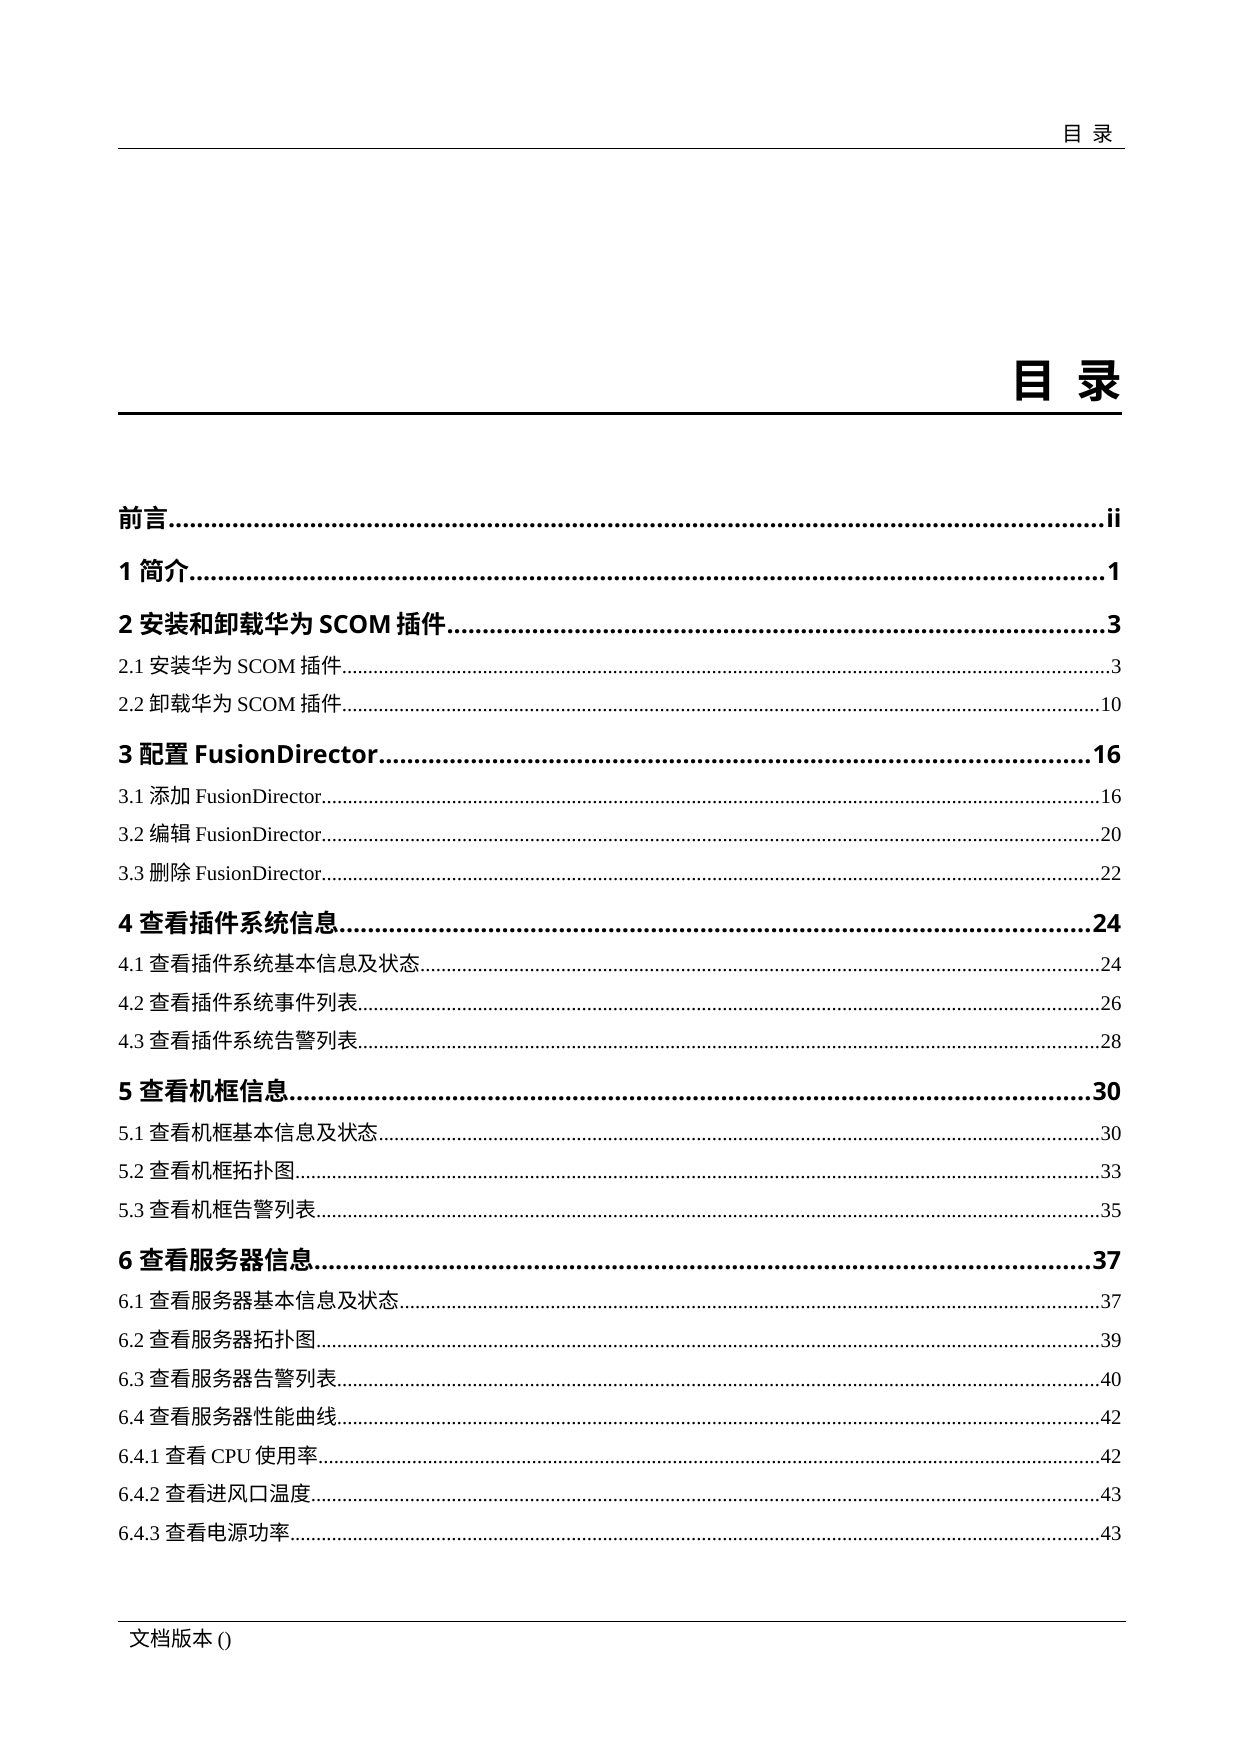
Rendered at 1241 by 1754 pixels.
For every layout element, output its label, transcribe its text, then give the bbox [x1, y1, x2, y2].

text 6.3 查看服务器告警列表 40 [118, 1362, 1122, 1392]
text 6.4 查看服务器性能曲线 42 [118, 1400, 1122, 1431]
text 5.3 查看机框告警列表 35 [118, 1193, 1122, 1223]
text 6.1 查看服务器基本信息及状态 37 [118, 1285, 1122, 1315]
text 6.4.2 查看进风口温度 43 [118, 1477, 1122, 1508]
text 6.4.1 查看CPU使用率 42 [118, 1439, 1122, 1469]
text 目 录 [118, 344, 1122, 412]
text 5.2 查看机框拓扑图 33 [118, 1155, 1122, 1185]
text 4.2 查看插件系统事件列表 26 [118, 986, 1122, 1016]
text 2.1 安装华为SCOM插件 3 [118, 649, 1122, 679]
text 5 查看机框信息 30 [118, 1072, 1122, 1108]
text 4.3 查看插件系统告警列表 28 [118, 1025, 1122, 1055]
text 6.4.3 查看电源功率 43 [118, 1516, 1122, 1546]
text 6.2 查看服务器拓扑图 39 [118, 1323, 1122, 1353]
text 3.3 删除FusionDirector 22 [118, 856, 1122, 886]
text 3.1 添加FusionDirector 16 [118, 779, 1122, 809]
text 3 配置FusionDirector 16 [118, 734, 1122, 771]
text 2 安装和卸载华为SCOM插件 3 [118, 604, 1122, 641]
text 4 查看插件系统信息 24 [118, 903, 1122, 939]
text 6 查看服务器信息 37 [118, 1240, 1122, 1276]
text 前言 ii [118, 499, 1122, 535]
text 2.2 卸载华为SCOM插件 10 [118, 688, 1122, 718]
text 1 简介 1 [118, 552, 1122, 588]
text 3.2 编辑FusionDirector 20 [118, 818, 1122, 848]
text 4.1 查看插件系统基本信息及状态 24 [118, 948, 1122, 978]
text 5.1 查看机框基本信息及状态 30 [118, 1116, 1122, 1146]
